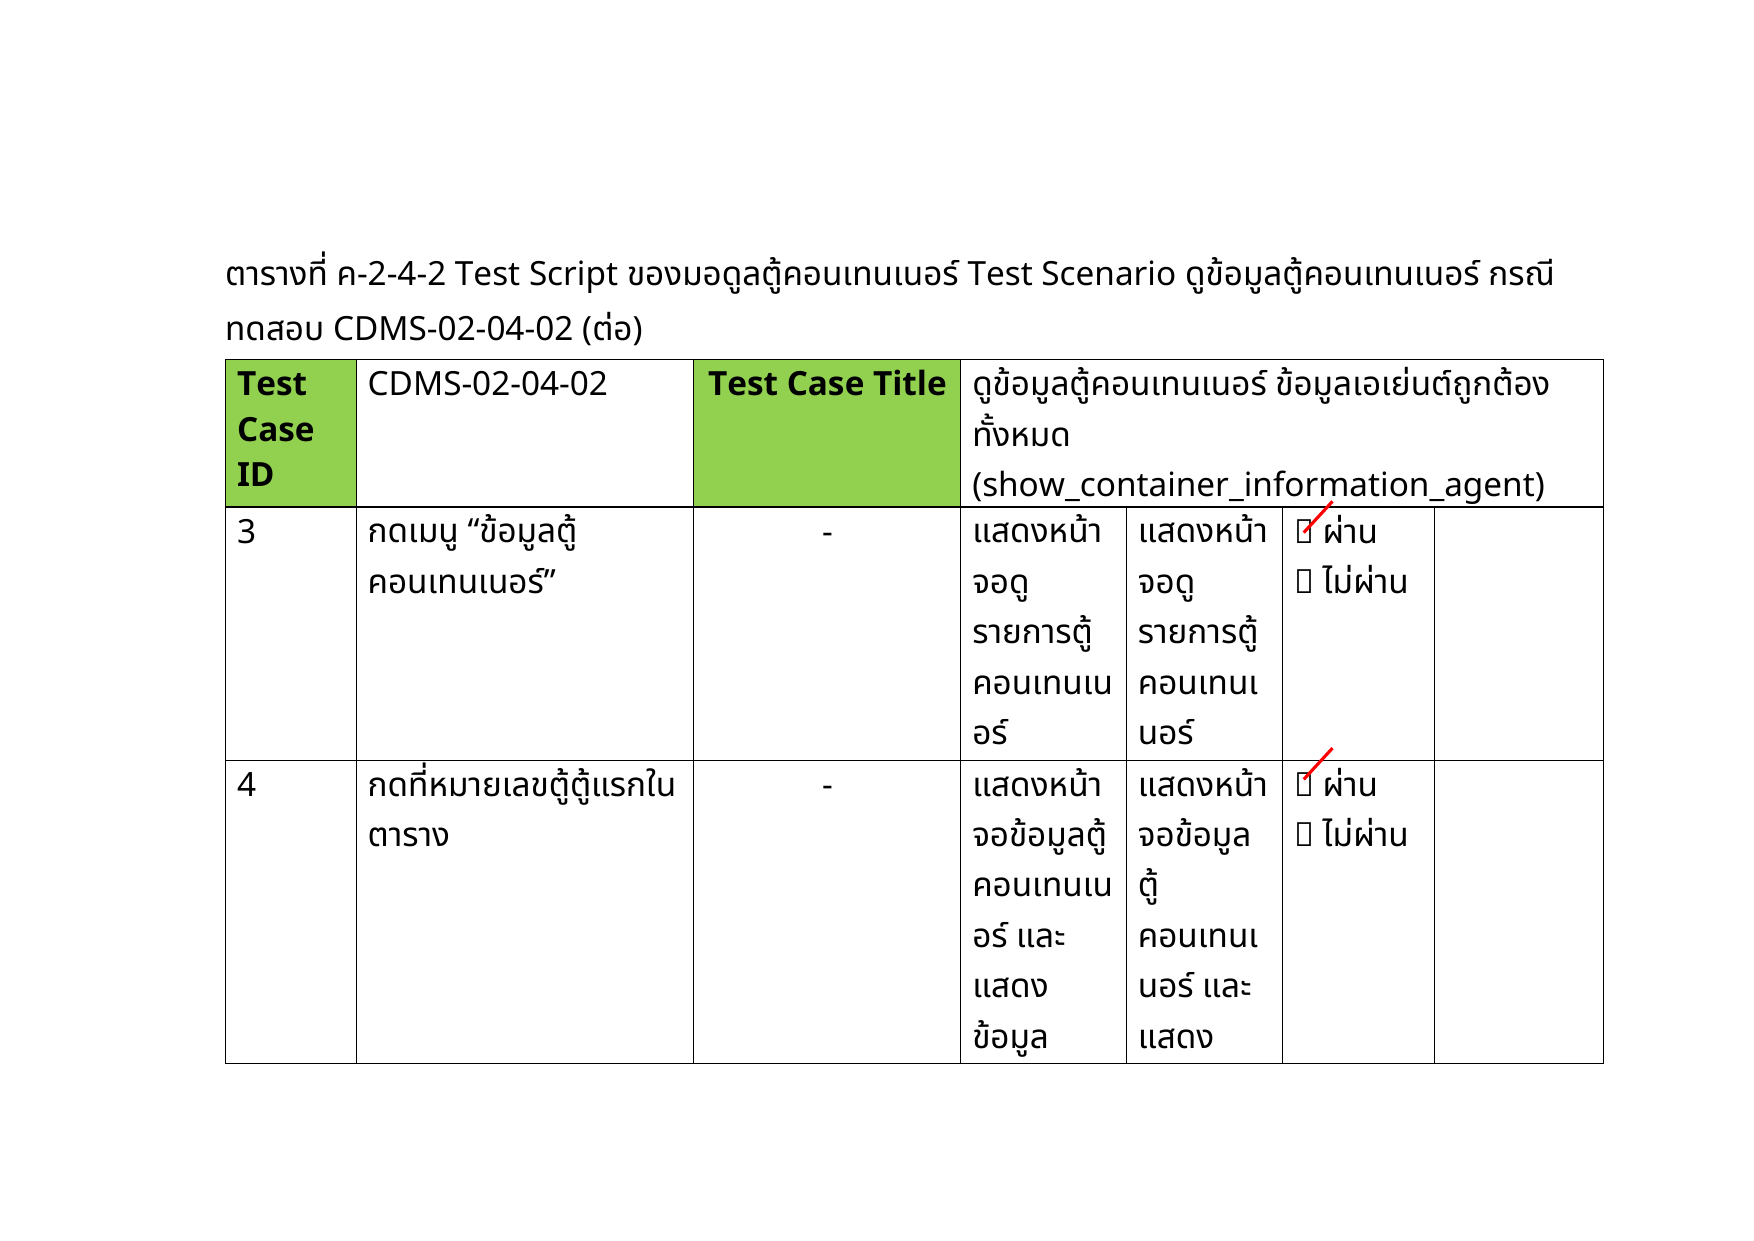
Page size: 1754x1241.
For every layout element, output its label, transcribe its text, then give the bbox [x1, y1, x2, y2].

table_cell แสดงหน้าจอดูรายการตู้คอนเทนเนอร์ [961, 508, 1126, 759]
table_cell 4 [226, 761, 356, 1063]
subtitle ตารางที่ ค-2-4-2 Test Script ของมอดูลตู้คอนเทนเนอร์ Test Scenario ดูข้อมูลตู้คอนเทนเนอร์ กรณีทดสอบ CDMS-02-04-02 (ต่อ) [225, 250, 1604, 355]
table_cell - [694, 508, 960, 759]
table_cell - [694, 761, 960, 1063]
table_header Test Case Title [694, 360, 960, 506]
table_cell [961, 761, 1126, 1063]
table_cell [357, 761, 693, 1063]
table_header ดูข้อมูลตู้คอนเทนเนอร์ ข้อมูลเอเย่นต์ถูกต้องทั้งหมด (show_container_information_agent) [961, 360, 1603, 506]
table_cell  ผ่าน  ไม่ผ่าน [1283, 761, 1434, 1063]
table_cell แสดงหน้าจอดูรายการตู้คอนเทนเนอร์ [1127, 508, 1282, 759]
table_header Test Case ID [226, 360, 356, 506]
table_header CDMS-02-04-02 [357, 360, 693, 506]
table_cell 3 [226, 508, 356, 759]
table_cell [1435, 508, 1603, 759]
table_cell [1127, 761, 1282, 1063]
table_cell [1435, 761, 1603, 1063]
table_cell กดเมนู “ข้อมูลตู้คอนเทนเนอร์” [357, 508, 693, 759]
table_cell  ผ่าน  ไม่ผ่าน [1283, 508, 1434, 759]
